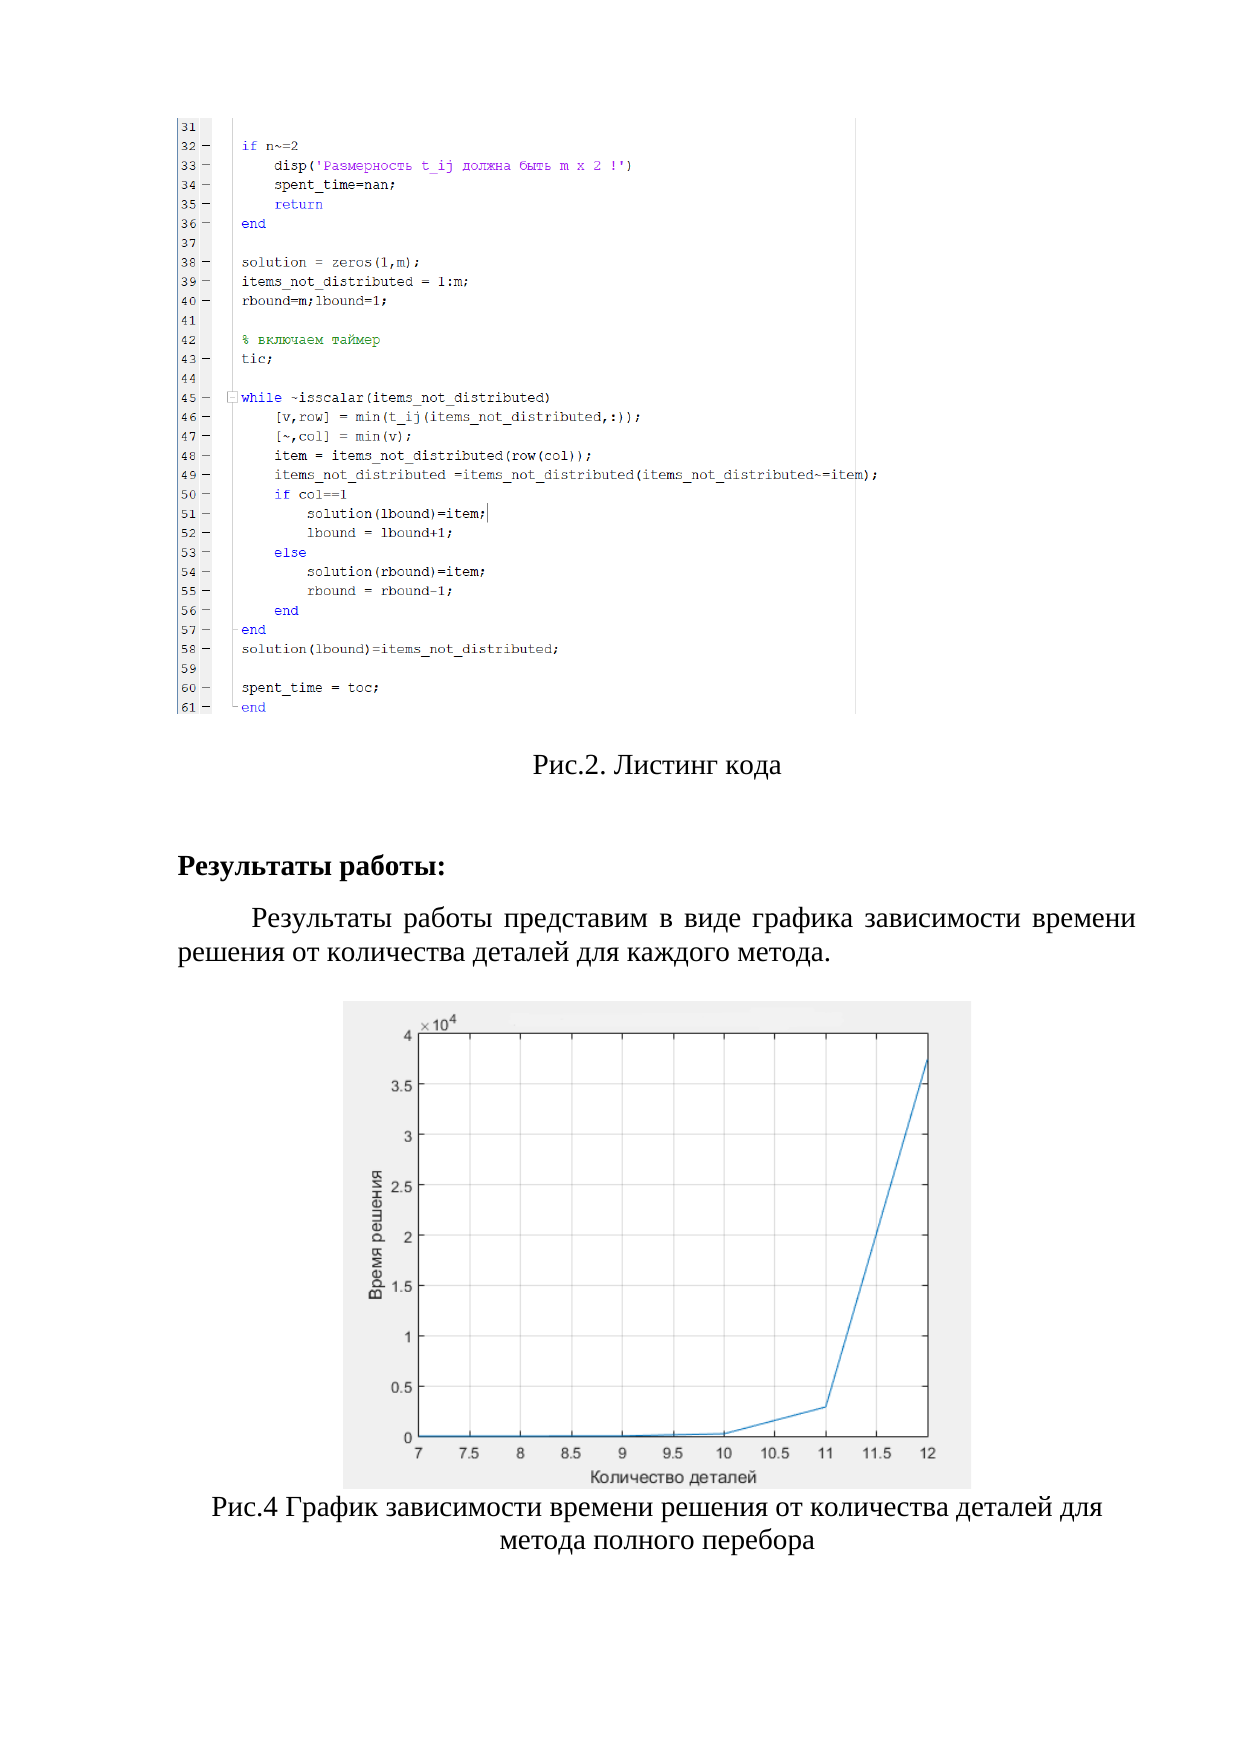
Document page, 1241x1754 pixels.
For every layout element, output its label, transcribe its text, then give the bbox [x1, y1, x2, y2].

text Рис.2. Листинг кода [177, 747, 1137, 781]
picture [343, 1001, 972, 1489]
text Результаты работы представим в виде графика зависимости времени решения от количества деталей для каждого метода. [177, 900, 1137, 967]
text Результаты работы: [177, 848, 1137, 881]
text Рис.4 График зависимости времени решения от количества деталей для метода полного перебора [177, 1489, 1137, 1556]
picture [177, 118, 925, 714]
